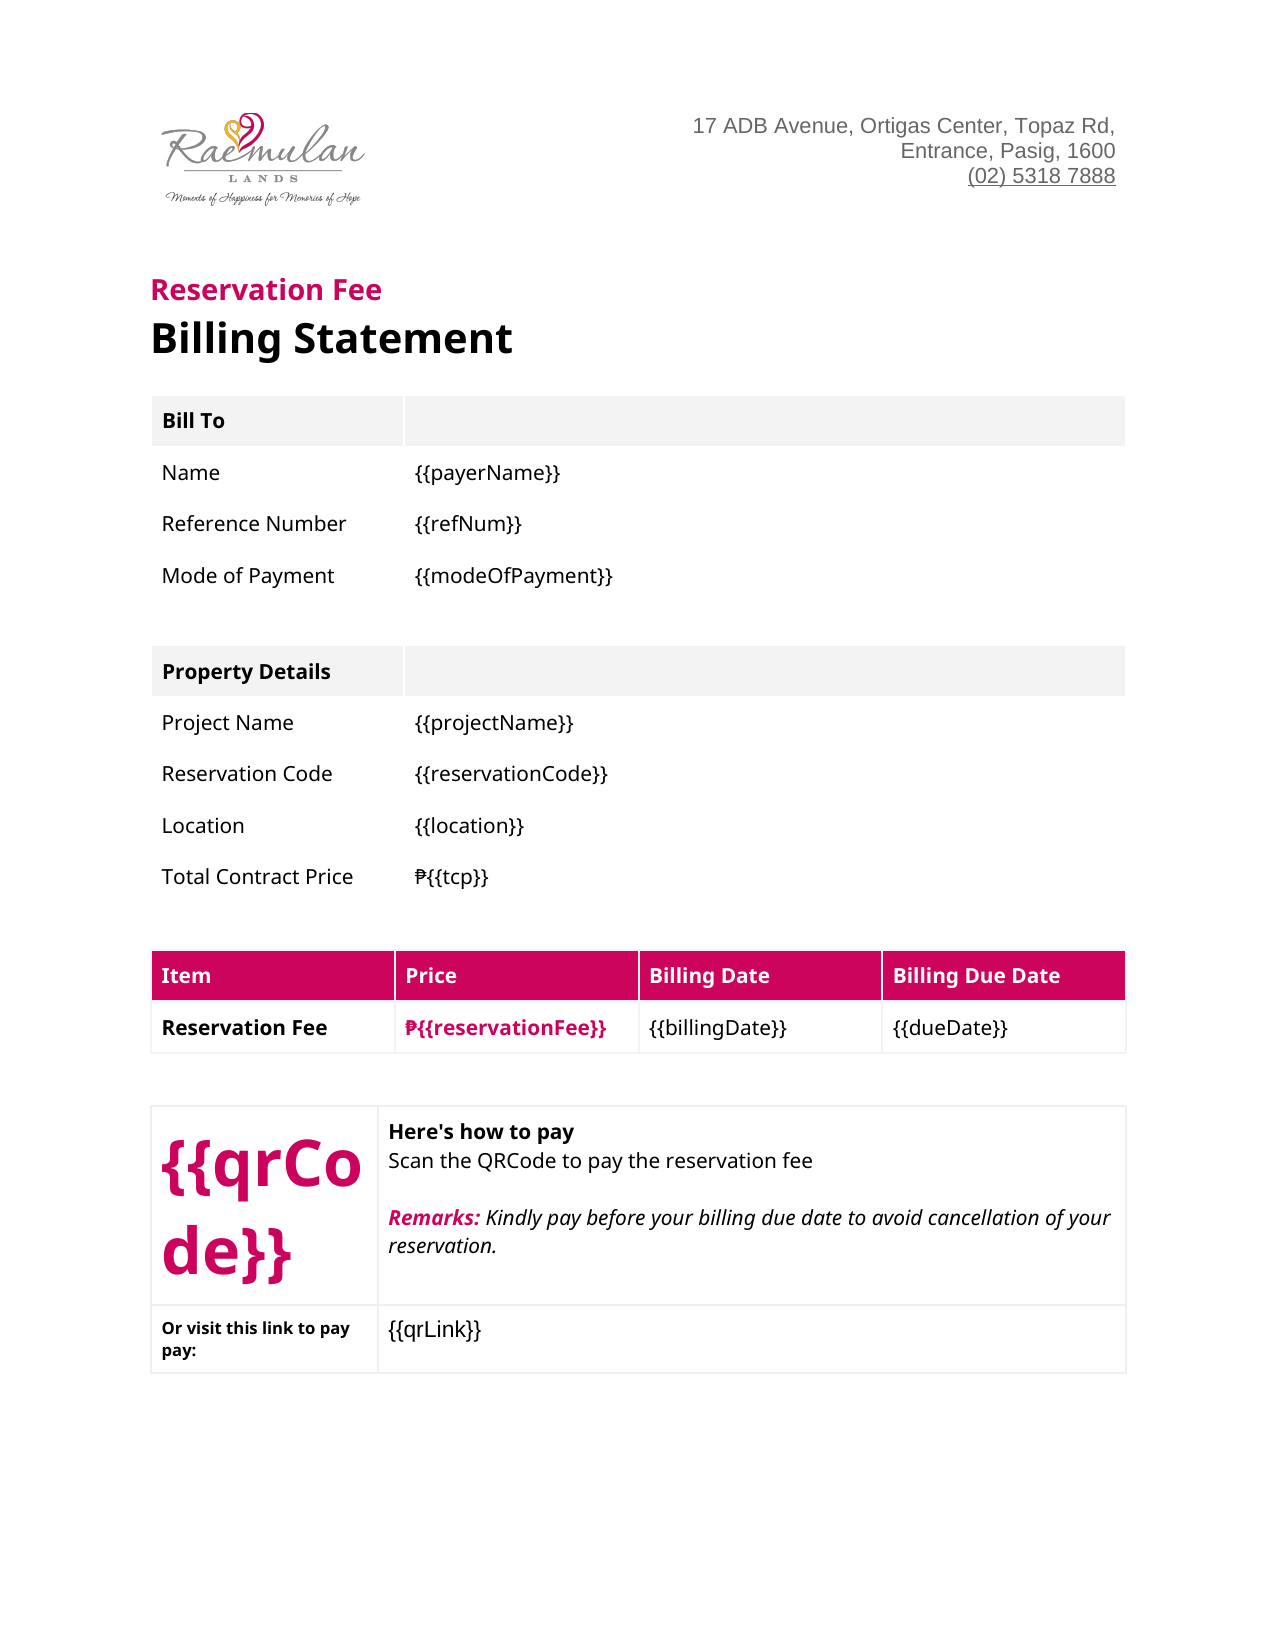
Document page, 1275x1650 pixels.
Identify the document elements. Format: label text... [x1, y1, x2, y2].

table_cell {{refNum}} [405, 499, 1125, 548]
table_cell {{qrLink}} [379, 1306, 1125, 1372]
table_header Property Details [152, 646, 403, 696]
table_cell Project Name [152, 698, 403, 747]
text Reservation Fee [150, 269, 1125, 309]
table_cell Location [152, 800, 403, 850]
table_cell {{payerName}} [405, 448, 1125, 497]
table_header [405, 396, 1125, 446]
table_header Item [152, 951, 394, 1000]
table_cell Name [152, 448, 403, 497]
picture [161, 113, 365, 206]
table_cell ₱{{tcp}} [405, 852, 1125, 904]
table_cell {{location}} [405, 800, 1125, 850]
table_cell {{projectName}} [405, 698, 1125, 747]
table_cell {{billingDate}} [640, 1003, 881, 1052]
table_header Price [396, 951, 638, 1000]
table_cell Or visit this link to pay pay: [152, 1306, 377, 1372]
table_header Billing Due Date [883, 951, 1125, 1000]
table_cell Reservation Code [152, 749, 403, 798]
table_header Bill To [152, 396, 403, 446]
text Billing Statement [150, 309, 1125, 366]
table_header [405, 646, 1125, 696]
table_header {{qrCode}} [152, 1107, 377, 1304]
table_header Billing Date [640, 951, 881, 1000]
table_cell {{modeOfPayment}} [405, 550, 1125, 599]
table_cell {{reservationCode}} [405, 749, 1125, 798]
table_cell {{dueDate}} [883, 1003, 1125, 1052]
table_cell Reference Number [152, 499, 403, 548]
table_cell Mode of Payment [152, 550, 403, 599]
table_header Here's how to pay Scan the QRCode to pay the reservation fee Remarks: Kindly pay before your billing due date to avoid cancellation of your reservation. [379, 1107, 1125, 1304]
table_cell ₱{{reservationFee}} [396, 1003, 638, 1052]
table_cell Total Contract Price [152, 852, 403, 904]
table_cell Reservation Fee [152, 1003, 394, 1052]
